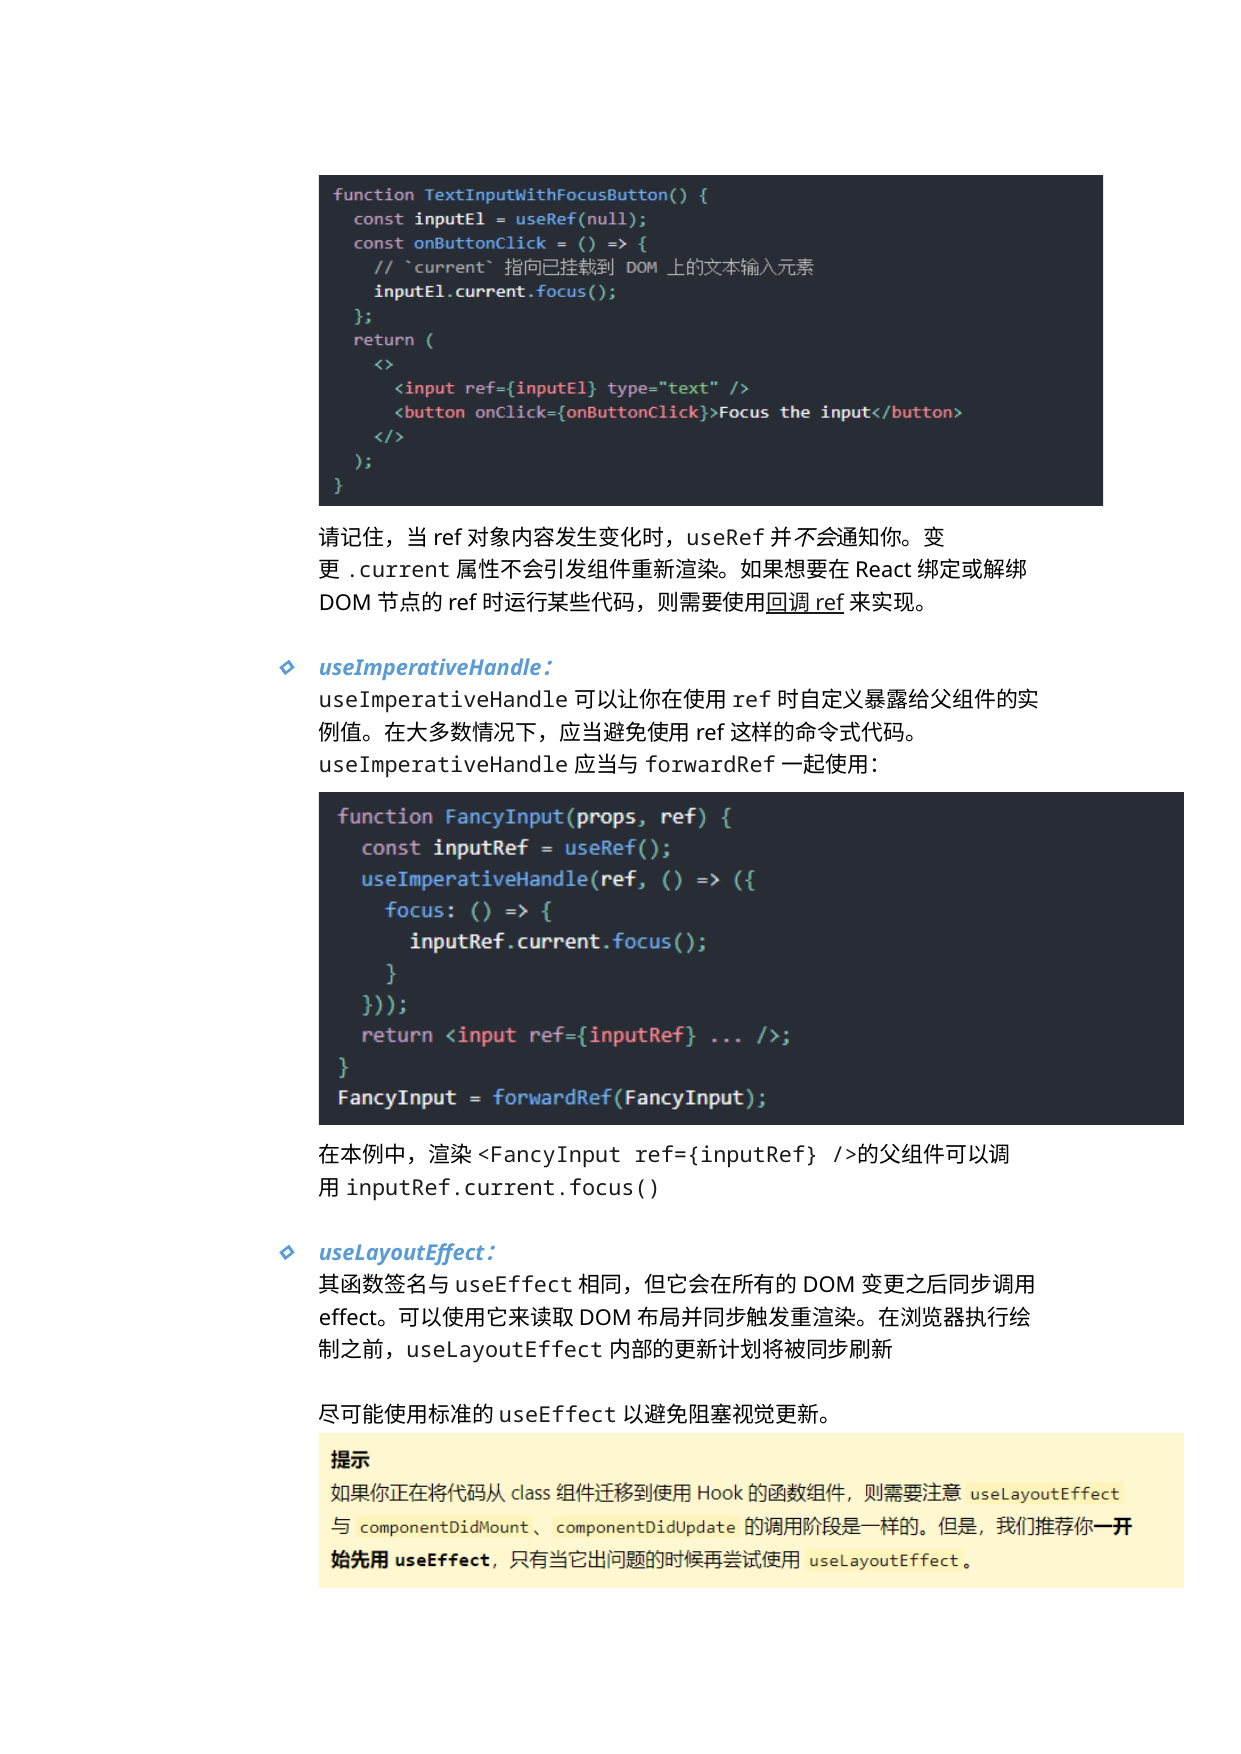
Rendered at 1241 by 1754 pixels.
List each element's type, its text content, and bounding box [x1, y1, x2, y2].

picture [318, 1433, 1184, 1588]
list useImperativeHandle 可以让你在使用 ref 时自定义暴露给父组件的实例值。在大多数情况下，应当避免使用 ref 这样的命令式代码。useImperativeHandle 应当与 forwardRef 一起使用： [319, 682, 1053, 779]
picture [318, 792, 1184, 1125]
list 其函数签名与 useEffect 相同，但它会在所有的 DOM 变更之后同步调用 effect。可以使用它来读取 DOM 布局并同步触发重渲染。在浏览器执行绘制之前，useLayoutEffect 内部的更新计划将被同步刷新 [319, 1267, 1053, 1364]
list useLayoutEffect： [275, 1234, 1053, 1267]
picture [318, 175, 1104, 506]
list 在本例中，渲染 <FancyInput ref={inputRef} />的父组件可以调用 inputRef.current.focus() [319, 1137, 1053, 1202]
list 尽可能使用标准的 useEffect 以避免阻塞视觉更新。 [319, 1397, 1053, 1429]
list useImperativeHandle： [275, 649, 1053, 682]
list 请记住，当 ref 对象内容发生变化时，useRef 并不会通知你。变更 .current 属性不会引发组件重新渲染。如果想要在 React 绑定或解绑 DOM 节点的 ref 时运行某些代码，则需要使用回调 ref 来实现。 [319, 519, 1053, 617]
